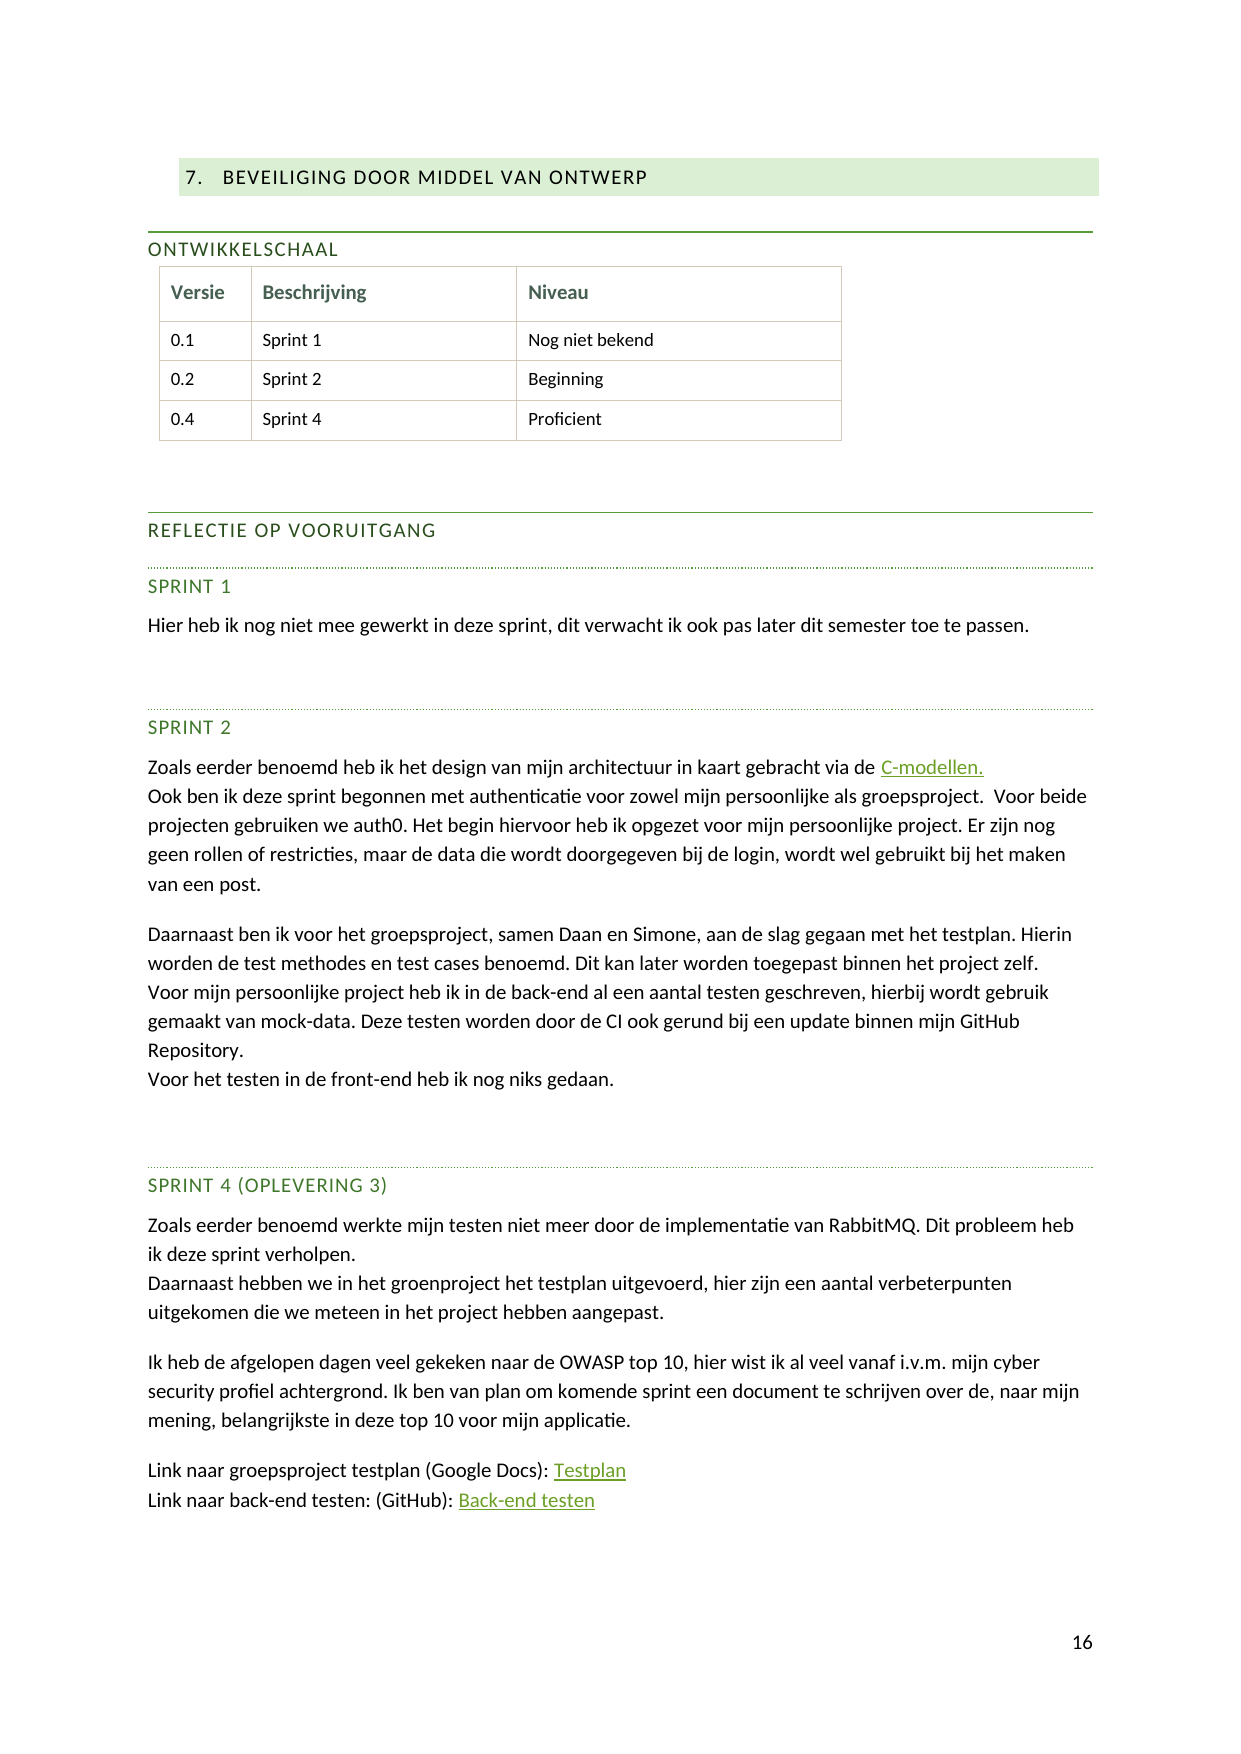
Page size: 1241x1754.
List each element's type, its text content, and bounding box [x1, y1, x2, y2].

table_header Beschrijving [252, 267, 516, 321]
subtitle sprint 1 [148, 567, 1093, 598]
text Daarnaast ben ik voor het groepsproject, samen Daan en Simone, aan de slag gegaan met het testplan. Hierin worden de test methodes en test cases benoemd. Dit kan later worden toegepast binnen het project zelf. Voor mijn persoonlijke project heb ik in de back-end al een aantal testen geschreven, hierbij wordt gebruik gemaakt van mock-data. Deze testen worden door de CI ook gerund bij een update binnen mijn GitHub Repository. Voor het testen in de front-end heb ik nog niks gedaan. [148, 921, 1093, 1092]
text Zoals eerder benoemd heb ik het design van mijn architectuur in kaart gebracht via de C-modellen. Ook ben ik deze sprint begonnen met authenticatie voor zowel mijn persoonlijke als groepsproject. Voor beide projecten gebruiken we auth0. Het begin hiervoor heb ik opgezet voor mijn persoonlijke project. Er zijn nog geen rollen of restricties, maar de data die wordt doorgegeven bij de login, wordt wel gebruikt bij het maken van een post. [148, 754, 1093, 896]
subtitle sprint 4 (oplevering 3) [148, 1167, 1093, 1198]
text Link naar groepsproject testplan (Google Docs): Testplan Link naar back-end testen: (GitHub): Back-end testen [148, 1458, 1093, 1512]
subtitle Ontwikkelschaal [148, 233, 1093, 262]
table_cell Sprint 2 [252, 361, 516, 400]
table_cell 0.2 [160, 361, 251, 400]
text Hier heb ik nog niet mee gewerkt in deze sprint, dit verwacht ik ook pas later dit semester toe te passen. [148, 612, 1093, 638]
subtitle Reflectie op vooruitgang [148, 513, 1093, 543]
subtitle sprint 2 [148, 709, 1093, 740]
table_header Niveau [517, 267, 841, 321]
table_header Versie [160, 267, 251, 321]
table_cell Proficient [517, 401, 841, 439]
table_cell 0.1 [160, 322, 251, 360]
table_cell Beginning [517, 361, 841, 400]
table_cell 0.4 [160, 401, 251, 439]
table_cell Nog niet bekend [517, 322, 841, 360]
text Ik heb de afgelopen dagen veel gekeken naar de OWASP top 10, hier wist ik al veel vanaf i.v.m. mijn cyber security profiel achtergrond. Ik ben van plan om komende sprint een document te schrijven over de, naar mijn mening, belangrijkste in deze top 10 voor mijn applicatie. [148, 1349, 1093, 1433]
subtitle Beveiliging door middel van ontwerp [185, 164, 1093, 190]
table_cell Sprint 4 [252, 401, 516, 439]
text Zoals eerder benoemd werkte mijn testen niet meer door de implementatie van RabbitMQ. Dit probleem heb ik deze sprint verholpen. Daarnaast hebben we in het groenproject het testplan uitgevoerd, hier zijn een aantal verbeterpunten uitgekomen die we meteen in het project hebben aangepast. [148, 1212, 1093, 1325]
table_cell Sprint 1 [252, 322, 516, 360]
